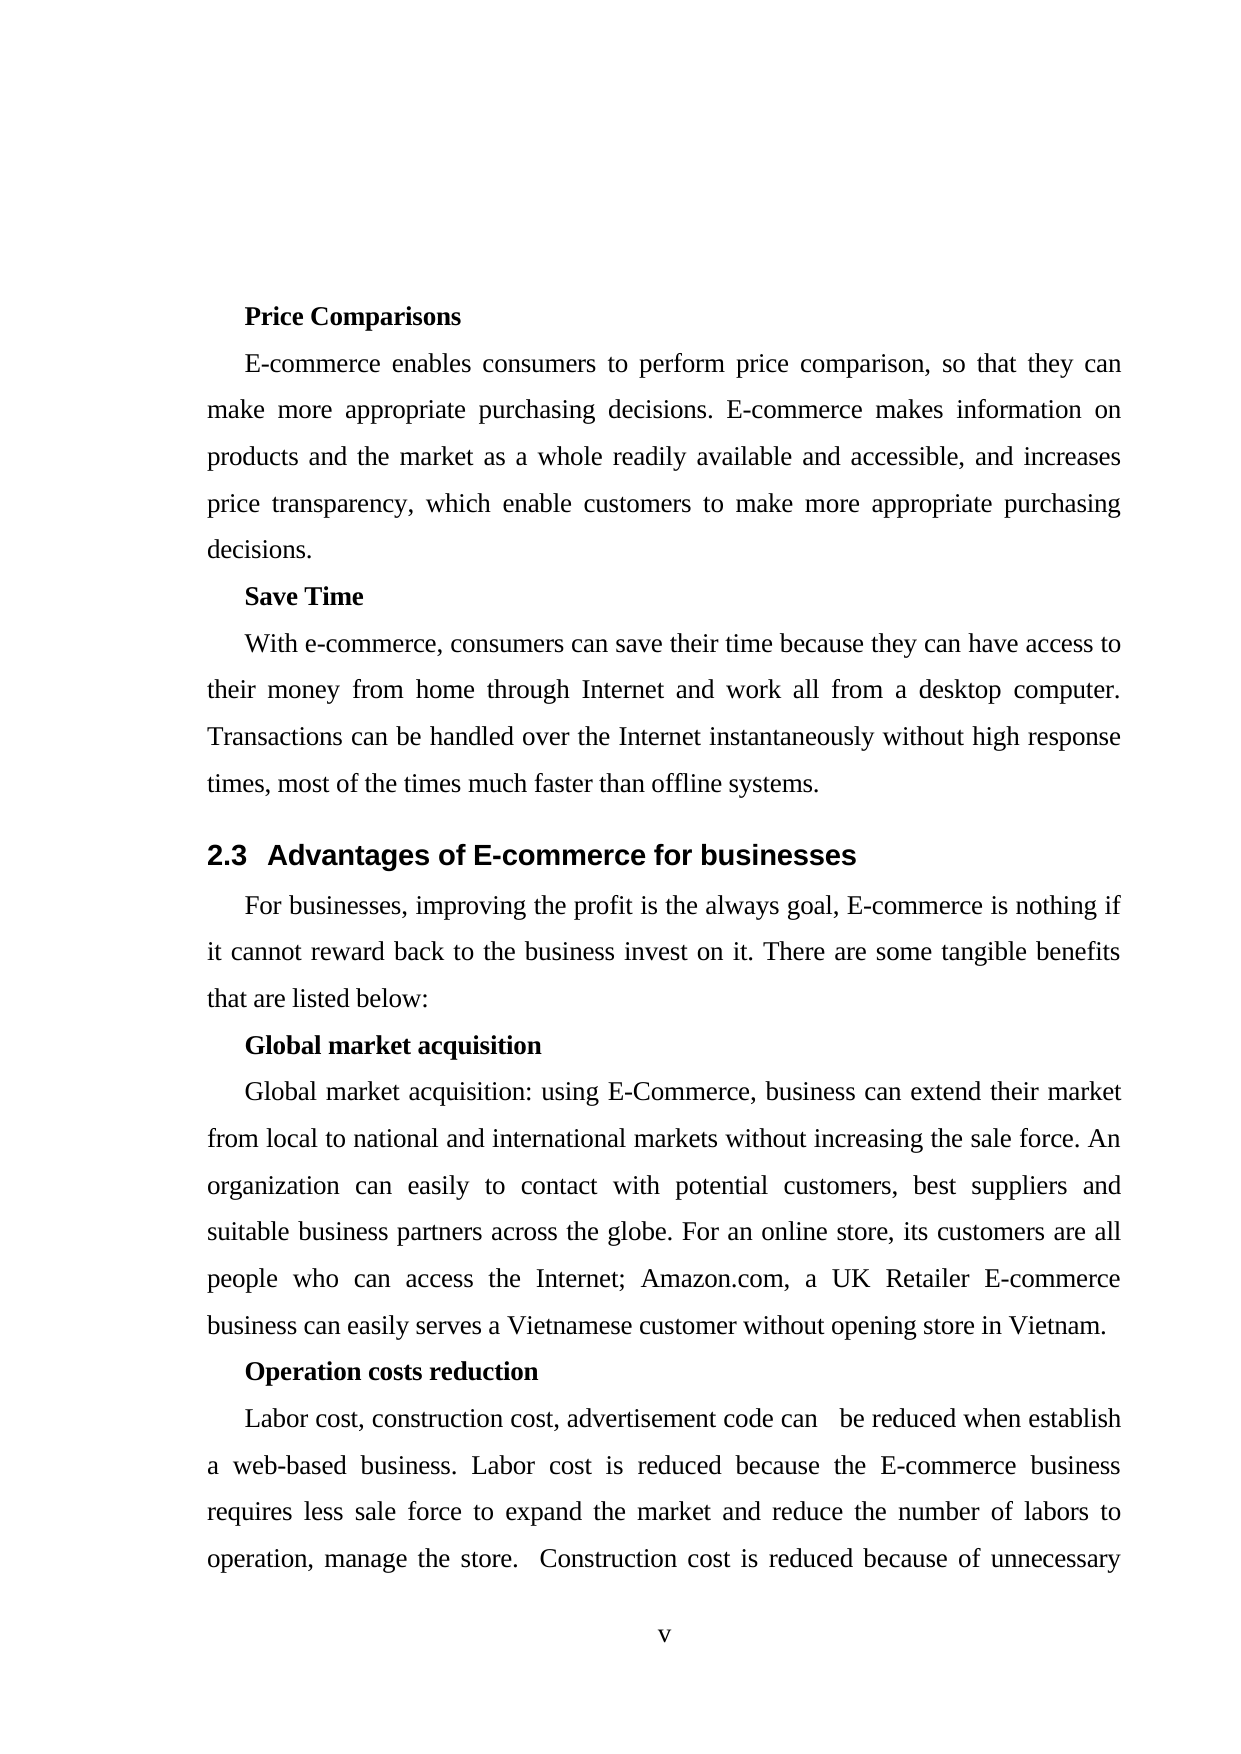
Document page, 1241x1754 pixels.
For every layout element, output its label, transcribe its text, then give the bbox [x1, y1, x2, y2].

text For businesses, improving the profit is the always goal, E-commerce is nothing if it cannot reward back to the business invest on it. There are some tangible benefits that are listed below: [207, 889, 1122, 1013]
text Save Time [207, 580, 1122, 611]
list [207, 1402, 1122, 1573]
text With e-commerce, consumers can save their time because they can have access to their money from home through Internet and work all from a desktop computer. Transactions can be handled over the Internet instantaneously without high response times, most of the times much faster than offline systems. [207, 627, 1122, 798]
text Price Comparisons [207, 300, 1122, 331]
subtitle Advantages of E-commerce for businesses [207, 838, 1122, 872]
text E-commerce enables consumers to perform price comparison, so that they can make more appropriate purchasing decisions. E-commerce makes information on products and the market as a whole readily available and accessible, and increases price transparency, which enable customers to make more appropriate purchasing decisions. [207, 347, 1122, 564]
text Global market acquisition [207, 1029, 1122, 1060]
list Global market acquisition: using E-Commerce, business can extend their market from local to national and international markets without increasing the sale force. An organization can easily to contact with potential customers, best suppliers and suitable business partners across the globe. For an online store, its customers are all people who can access the Internet; Amazon.com, a UK Retailer E-commerce business can easily serves a Vietnamese customer without opening store in Vietnam. [207, 1075, 1122, 1340]
text Operation costs reduction [244, 1355, 1122, 1387]
